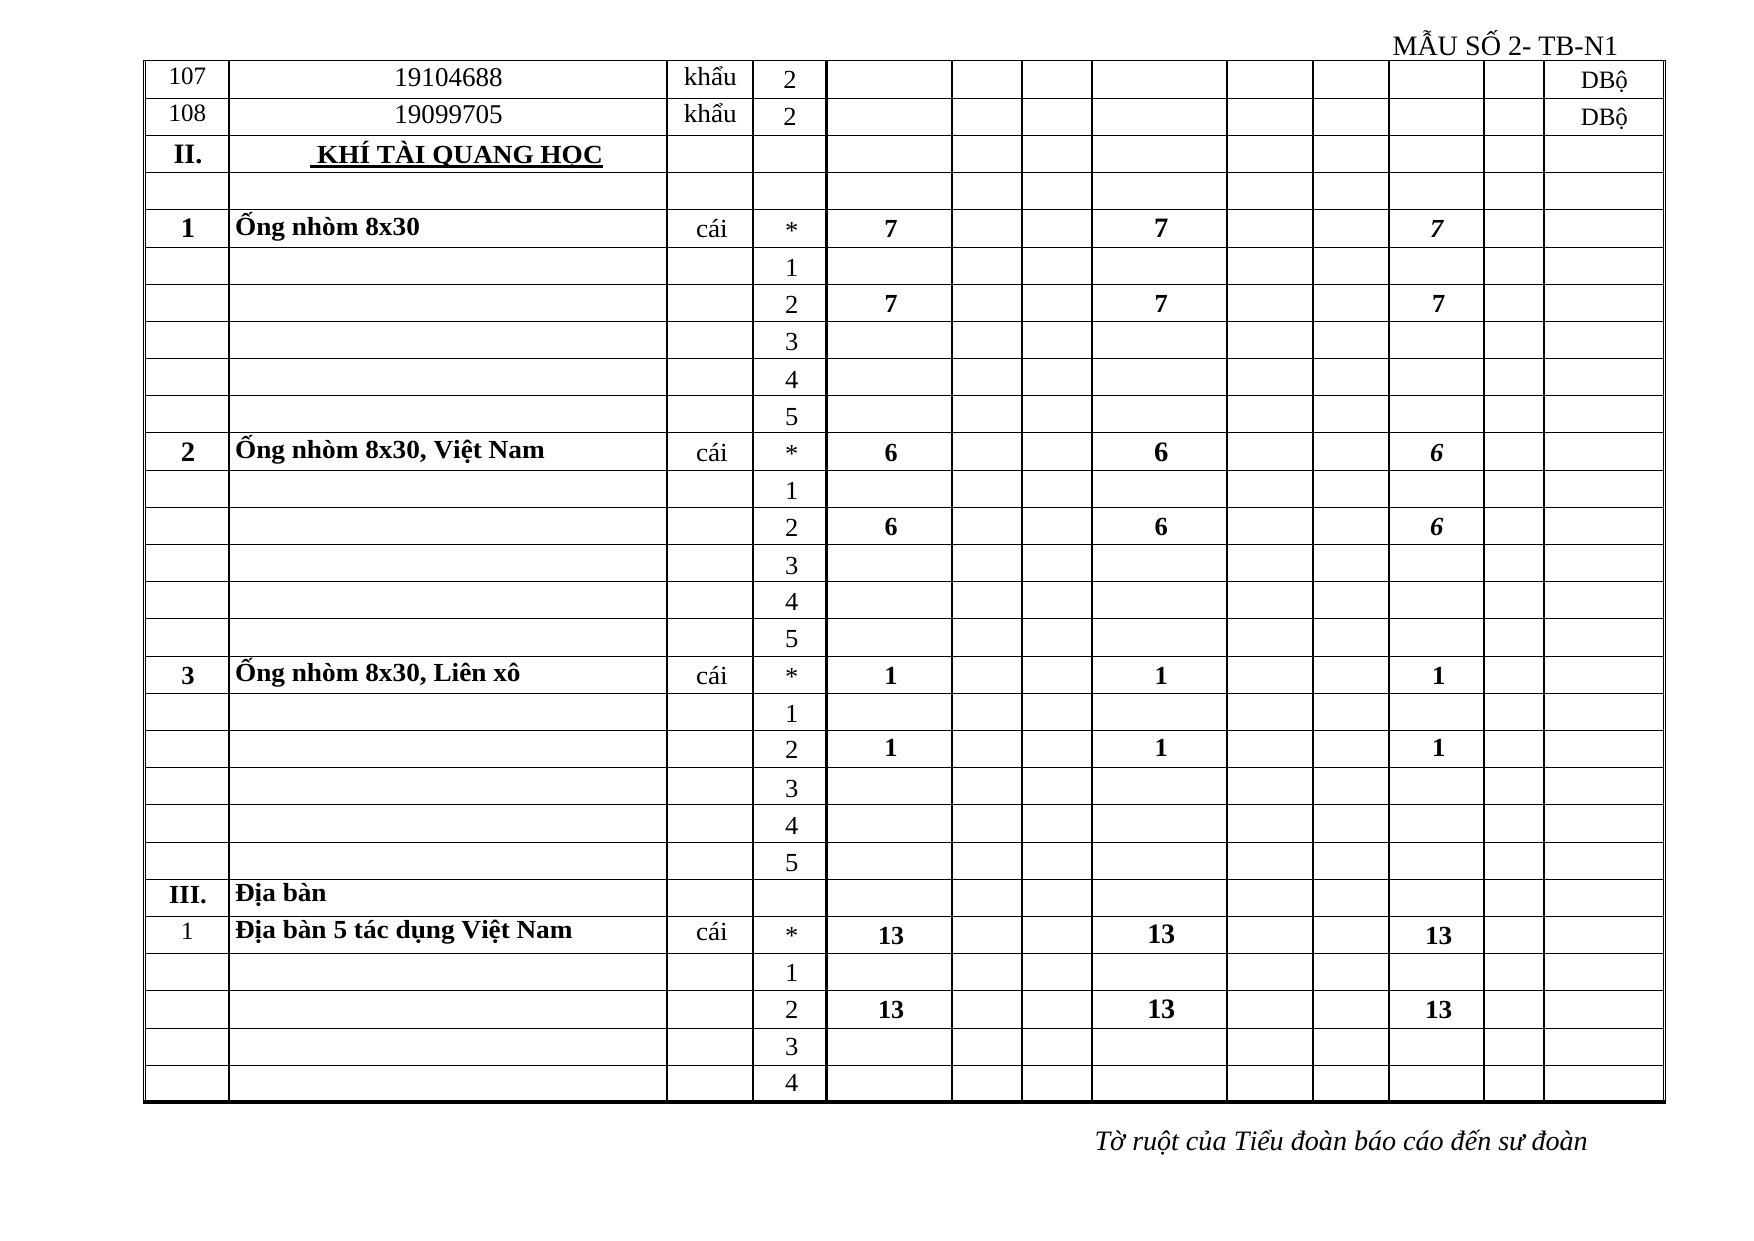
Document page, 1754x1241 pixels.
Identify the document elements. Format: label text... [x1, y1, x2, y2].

table_cell [953, 731, 1021, 767]
table_cell [146, 173, 228, 209]
table_cell [1314, 359, 1388, 395]
table_cell 2 [754, 99, 825, 135]
table_cell [1485, 843, 1543, 879]
table_cell [1485, 210, 1543, 246]
table_cell [1314, 768, 1388, 804]
table_cell 3 [146, 657, 228, 693]
table_cell [1485, 1029, 1543, 1064]
table_cell 4 [754, 1066, 825, 1099]
table_cell [1485, 954, 1543, 990]
table_cell [668, 768, 752, 804]
table_cell [1023, 248, 1091, 283]
table_cell [668, 359, 752, 395]
table_cell 108 [146, 99, 228, 135]
table_cell [1228, 1066, 1312, 1099]
table_cell 4 [754, 582, 825, 618]
table_cell II. [146, 136, 228, 172]
table_cell DBộ [1545, 61, 1663, 98]
table_cell [1485, 285, 1543, 321]
table_cell [146, 619, 228, 656]
table_cell [668, 545, 752, 581]
table_cell 3 [754, 322, 825, 358]
table_cell [146, 248, 228, 283]
table_cell [1485, 136, 1543, 172]
table_cell [1093, 880, 1226, 916]
table_cell [230, 545, 666, 581]
table_cell 5 [754, 396, 825, 432]
table_cell 1 [146, 210, 228, 246]
table_cell [1093, 694, 1226, 730]
table_cell [1485, 657, 1543, 693]
table_cell 1 [828, 731, 951, 767]
table_cell [668, 843, 752, 879]
table_cell [953, 657, 1021, 693]
table_cell [668, 322, 752, 358]
table_cell Địa bàn [230, 880, 666, 916]
table_cell [754, 136, 825, 172]
table_cell [230, 694, 666, 730]
table_cell 2 [754, 731, 825, 767]
table_cell [1485, 61, 1543, 98]
table_cell [230, 731, 666, 767]
table_cell [1545, 322, 1663, 358]
table_cell [1390, 582, 1483, 618]
table_cell [828, 545, 951, 581]
table_cell [1023, 805, 1091, 841]
table_cell [953, 396, 1021, 432]
table_cell [1314, 396, 1388, 432]
table_cell Ống nhòm 8x30, Việt Nam [230, 433, 666, 469]
table_cell [828, 99, 951, 135]
table_cell [1228, 359, 1312, 395]
table_cell [828, 61, 951, 98]
table_cell [1023, 359, 1091, 395]
table_cell [754, 173, 825, 209]
table_cell 4 [754, 359, 825, 395]
table_cell [1228, 248, 1312, 283]
table_cell [1023, 210, 1091, 246]
table_cell [1390, 173, 1483, 209]
table_cell [1545, 433, 1663, 469]
table_cell 13 [1390, 991, 1483, 1027]
table_cell * [754, 917, 825, 953]
table_cell [1485, 396, 1543, 432]
table_cell [953, 285, 1021, 321]
table_cell 1 [828, 657, 951, 693]
table_cell [146, 768, 228, 804]
table_cell [1545, 917, 1663, 953]
table_cell [668, 619, 752, 656]
table_cell [1228, 880, 1312, 916]
table_cell [1314, 508, 1388, 544]
table_cell [668, 285, 752, 321]
table_cell [1314, 545, 1388, 581]
table_cell [1314, 61, 1388, 98]
table_cell 107 [146, 61, 228, 98]
table_cell [953, 99, 1021, 135]
table_cell [1314, 843, 1388, 879]
table_cell 1 [754, 954, 825, 990]
table_cell 13 [828, 917, 951, 953]
table_cell [754, 880, 825, 916]
table_cell [1545, 657, 1663, 693]
table_cell [828, 471, 951, 507]
table_cell * [754, 657, 825, 693]
table_cell [828, 396, 951, 432]
table_cell 1 [754, 694, 825, 730]
table_cell 13 [1093, 917, 1226, 953]
table_cell [230, 285, 666, 321]
table_cell [230, 1066, 666, 1099]
table_cell [828, 768, 951, 804]
table_cell [1485, 582, 1543, 618]
table_cell [230, 805, 666, 841]
table_cell [1314, 694, 1388, 730]
table_cell [1314, 173, 1388, 209]
table_cell [1228, 99, 1312, 135]
table_cell [1023, 508, 1091, 544]
table_cell [146, 954, 228, 990]
table_cell [953, 768, 1021, 804]
table_cell [1093, 99, 1226, 135]
table_cell [828, 582, 951, 618]
table_cell [953, 248, 1021, 283]
table_cell [953, 508, 1021, 544]
table_cell [828, 1029, 951, 1064]
table_cell 3 [754, 545, 825, 581]
table_cell [1314, 917, 1388, 953]
table_cell [1228, 61, 1312, 98]
table_cell [1023, 880, 1091, 916]
table_cell DBộ [1545, 99, 1663, 135]
table_cell [1228, 285, 1312, 321]
table_cell [1228, 1029, 1312, 1064]
table_cell [1023, 99, 1091, 135]
table_cell [1093, 61, 1226, 98]
table_cell 6 [828, 508, 951, 544]
table_cell [146, 991, 228, 1027]
table_cell [146, 359, 228, 395]
table_cell 2 [754, 61, 825, 98]
table_cell [953, 805, 1021, 841]
table_cell [953, 843, 1021, 879]
table_cell [828, 880, 951, 916]
table_cell khẩu [668, 99, 752, 135]
table_cell [1390, 880, 1483, 916]
table_cell [668, 582, 752, 618]
table_cell [1228, 991, 1312, 1027]
table_cell [1485, 545, 1543, 581]
table_cell [828, 322, 951, 358]
table_cell [1314, 582, 1388, 618]
table_cell [230, 359, 666, 395]
table_cell 19099705 [230, 99, 666, 135]
table_cell [668, 136, 752, 172]
table_cell [1390, 248, 1483, 283]
table_cell 5 [754, 619, 825, 656]
table_cell [1023, 991, 1091, 1027]
table_cell 4 [754, 805, 825, 841]
table_cell [146, 471, 228, 507]
table_cell [1390, 545, 1483, 581]
table_cell [953, 61, 1021, 98]
table_cell [1390, 954, 1483, 990]
table_cell [146, 545, 228, 581]
table_cell [828, 954, 951, 990]
table_cell [1545, 954, 1663, 990]
table_cell [1485, 880, 1543, 916]
table_cell [1093, 954, 1226, 990]
table_cell [1390, 694, 1483, 730]
table_cell [1228, 917, 1312, 953]
table_cell cái [668, 917, 752, 953]
table_cell Ống nhòm 8x30, Liên xô [230, 657, 666, 693]
table_cell [1485, 991, 1543, 1027]
table_cell [230, 173, 666, 209]
table_cell [1390, 843, 1483, 879]
table_cell 13 [1390, 917, 1483, 953]
table_cell [1485, 471, 1543, 507]
table_cell [1228, 843, 1312, 879]
table_cell 6 [1093, 508, 1226, 544]
table_cell [1314, 991, 1388, 1027]
table_cell [1545, 843, 1663, 879]
table_cell [1093, 396, 1226, 432]
table_cell [668, 694, 752, 730]
table_cell * [754, 433, 825, 469]
table_cell III. [146, 880, 228, 916]
table_cell [668, 731, 752, 767]
table_cell Ống nhòm 8x30 [230, 210, 666, 246]
table_cell [1545, 731, 1663, 767]
table_cell [953, 136, 1021, 172]
table_cell [230, 1029, 666, 1064]
table_cell [1023, 582, 1091, 618]
table_cell Địa bàn 5 tác dụng Việt Nam [230, 917, 666, 953]
table_cell [1023, 619, 1091, 656]
table_cell [953, 359, 1021, 395]
table_cell [1093, 1066, 1226, 1099]
table_cell 3 [754, 768, 825, 804]
table_cell [146, 582, 228, 618]
table_cell [1093, 843, 1226, 879]
table_cell [1093, 582, 1226, 618]
table_cell [1228, 545, 1312, 581]
table_cell [1545, 805, 1663, 841]
table_cell [230, 396, 666, 432]
table_cell [1228, 173, 1312, 209]
table_cell [1545, 285, 1663, 321]
table_cell [828, 1066, 951, 1099]
table_cell [953, 954, 1021, 990]
table_cell [230, 991, 666, 1027]
table_cell [1023, 694, 1091, 730]
table_cell [1485, 1066, 1543, 1099]
table_cell [1545, 1029, 1663, 1064]
table_cell [1228, 731, 1312, 767]
table_cell [1228, 582, 1312, 618]
table_cell [953, 619, 1021, 656]
table_cell [146, 1029, 228, 1064]
table_cell [953, 917, 1021, 953]
table_cell [1545, 136, 1663, 172]
table_cell [953, 471, 1021, 507]
table_cell [230, 508, 666, 544]
table_cell [953, 545, 1021, 581]
table_cell [1093, 805, 1226, 841]
table_cell 7 [1093, 210, 1226, 246]
table_cell [1093, 471, 1226, 507]
table_cell [1023, 433, 1091, 469]
table_cell [953, 433, 1021, 469]
table_cell [230, 843, 666, 879]
table_cell [1545, 545, 1663, 581]
table_cell [1545, 471, 1663, 507]
table_cell [1023, 545, 1091, 581]
table_cell [828, 248, 951, 283]
table_cell [668, 508, 752, 544]
table_cell [230, 322, 666, 358]
table_cell [953, 1029, 1021, 1064]
table_cell 19104688 [230, 61, 666, 98]
table_cell [1023, 954, 1091, 990]
table_cell [1545, 991, 1663, 1027]
table_cell [668, 471, 752, 507]
table_cell [668, 173, 752, 209]
table_cell [146, 843, 228, 879]
table_cell [1314, 322, 1388, 358]
table_cell [1485, 508, 1543, 544]
table_cell [1228, 471, 1312, 507]
table_cell [1485, 619, 1543, 656]
table_cell [1485, 359, 1543, 395]
table_cell khẩu [668, 61, 752, 98]
table_cell 1 [754, 248, 825, 283]
table_cell [1228, 322, 1312, 358]
table_cell cái [668, 433, 752, 469]
table_cell [953, 1066, 1021, 1099]
table_cell 1 [146, 917, 228, 953]
table_cell [953, 694, 1021, 730]
table_cell [1545, 582, 1663, 618]
table_cell [1023, 917, 1091, 953]
table_cell [953, 880, 1021, 916]
table_cell [1023, 657, 1091, 693]
table_cell [1485, 433, 1543, 469]
table_cell 6 [1390, 433, 1483, 469]
table_cell [828, 359, 951, 395]
table_cell [1314, 210, 1388, 246]
table_cell [668, 1066, 752, 1099]
table_cell 1 [754, 471, 825, 507]
table_cell [1228, 136, 1312, 172]
table_cell [1390, 99, 1483, 135]
table_cell [1545, 619, 1663, 656]
table_cell 2 [754, 508, 825, 544]
table_cell [1023, 61, 1091, 98]
table_cell [1314, 99, 1388, 135]
table_cell 6 [828, 433, 951, 469]
table_cell 2 [754, 285, 825, 321]
table_cell [828, 619, 951, 656]
table_cell [1314, 136, 1388, 172]
table_cell [1545, 880, 1663, 916]
table_cell cái [668, 210, 752, 246]
table_cell [1545, 694, 1663, 730]
table_cell [1093, 173, 1226, 209]
table_cell [953, 210, 1021, 246]
table_cell 3 [754, 1029, 825, 1064]
table_cell [1545, 1066, 1663, 1099]
table_cell [1390, 136, 1483, 172]
table_cell [1314, 248, 1388, 283]
table_cell [1023, 396, 1091, 432]
table_cell [230, 954, 666, 990]
table_cell [1390, 61, 1483, 98]
table_cell [1228, 657, 1312, 693]
table_cell [668, 880, 752, 916]
table_cell cái [668, 657, 752, 693]
table_cell [1314, 731, 1388, 767]
table_cell [1390, 1066, 1483, 1099]
table_cell KHÍ TÀI QUANG HỌC [230, 136, 666, 172]
table_cell [1314, 954, 1388, 990]
table_cell [146, 694, 228, 730]
table_cell [953, 173, 1021, 209]
table_cell [828, 805, 951, 841]
table_cell [230, 619, 666, 656]
table_cell [1390, 805, 1483, 841]
table_cell [668, 1029, 752, 1064]
table_cell [828, 843, 951, 879]
table_cell 7 [828, 210, 951, 246]
table_cell [1228, 768, 1312, 804]
table_cell [1314, 285, 1388, 321]
table_cell 7 [1390, 285, 1483, 321]
table_cell [1314, 471, 1388, 507]
table_cell 7 [828, 285, 951, 321]
table_cell [668, 248, 752, 283]
table_cell [1023, 285, 1091, 321]
table_cell [1093, 322, 1226, 358]
table_cell [1314, 1066, 1388, 1099]
table_cell [1228, 954, 1312, 990]
table_cell [668, 991, 752, 1027]
table_cell [230, 471, 666, 507]
table_cell 5 [754, 843, 825, 879]
table_cell [1545, 210, 1663, 246]
table_cell [1390, 396, 1483, 432]
table_cell [668, 805, 752, 841]
table_cell [953, 582, 1021, 618]
table_cell [1485, 173, 1543, 209]
table_cell [1545, 508, 1663, 544]
table_cell [1485, 917, 1543, 953]
table_cell [1545, 768, 1663, 804]
table_cell [146, 805, 228, 841]
table_cell [146, 396, 228, 432]
table_cell [1545, 359, 1663, 395]
table_cell [230, 768, 666, 804]
table_cell [1023, 843, 1091, 879]
table_cell [1545, 396, 1663, 432]
table_cell [1314, 657, 1388, 693]
table_cell [1390, 322, 1483, 358]
table_cell [1023, 731, 1091, 767]
table_cell 7 [1390, 210, 1483, 246]
table_cell [1093, 545, 1226, 581]
table_cell [1485, 694, 1543, 730]
table_cell [1093, 136, 1226, 172]
table_cell [230, 248, 666, 283]
table_cell [1228, 694, 1312, 730]
table_cell 2 [146, 433, 228, 469]
table_cell [146, 508, 228, 544]
table_cell [1228, 210, 1312, 246]
table_cell [1485, 99, 1543, 135]
table_cell * [754, 210, 825, 246]
table_cell [1228, 805, 1312, 841]
table_cell [1023, 471, 1091, 507]
table_cell [230, 582, 666, 618]
table_cell [1485, 768, 1543, 804]
table_cell 1 [1390, 657, 1483, 693]
table_cell [1093, 768, 1226, 804]
table_cell 13 [1093, 991, 1226, 1027]
table_cell [1485, 248, 1543, 283]
table_cell [1314, 619, 1388, 656]
table_cell 1 [1093, 657, 1226, 693]
table_cell [1023, 136, 1091, 172]
table_cell [828, 694, 951, 730]
table_cell [668, 954, 752, 990]
table_cell [1093, 1029, 1226, 1064]
table_cell 2 [754, 991, 825, 1027]
table_cell 1 [1390, 731, 1483, 767]
table_cell [146, 322, 228, 358]
table_cell 7 [1093, 285, 1226, 321]
table_cell [1093, 359, 1226, 395]
table_cell [1314, 1029, 1388, 1064]
table_cell [1390, 359, 1483, 395]
table_cell [146, 1066, 228, 1099]
table_cell 6 [1093, 433, 1226, 469]
table_cell [1485, 731, 1543, 767]
table_cell [668, 396, 752, 432]
table_cell [828, 173, 951, 209]
table_cell [1093, 248, 1226, 283]
table_cell [1390, 768, 1483, 804]
table_cell [1390, 471, 1483, 507]
table_cell [146, 731, 228, 767]
table_cell [1314, 805, 1388, 841]
table_cell [1228, 508, 1312, 544]
table_cell [1023, 173, 1091, 209]
table_cell [1023, 1029, 1091, 1064]
table_cell 6 [1390, 508, 1483, 544]
table_cell [1545, 248, 1663, 283]
table_cell [953, 991, 1021, 1027]
table_cell [1023, 768, 1091, 804]
table_cell [146, 285, 228, 321]
table_cell [1023, 322, 1091, 358]
table_cell [1485, 805, 1543, 841]
table_cell [1314, 433, 1388, 469]
table_cell [1228, 396, 1312, 432]
table_cell [1314, 880, 1388, 916]
table_cell [1390, 619, 1483, 656]
table_cell 13 [828, 991, 951, 1027]
table_cell [828, 136, 951, 172]
table_cell [953, 322, 1021, 358]
table_cell [1485, 322, 1543, 358]
table_cell [1228, 433, 1312, 469]
table_cell [1093, 619, 1226, 656]
table_cell 1 [1093, 731, 1226, 767]
table_cell [1023, 1066, 1091, 1099]
table_cell [1545, 173, 1663, 209]
table_cell [1390, 1029, 1483, 1064]
table_cell [1228, 619, 1312, 656]
